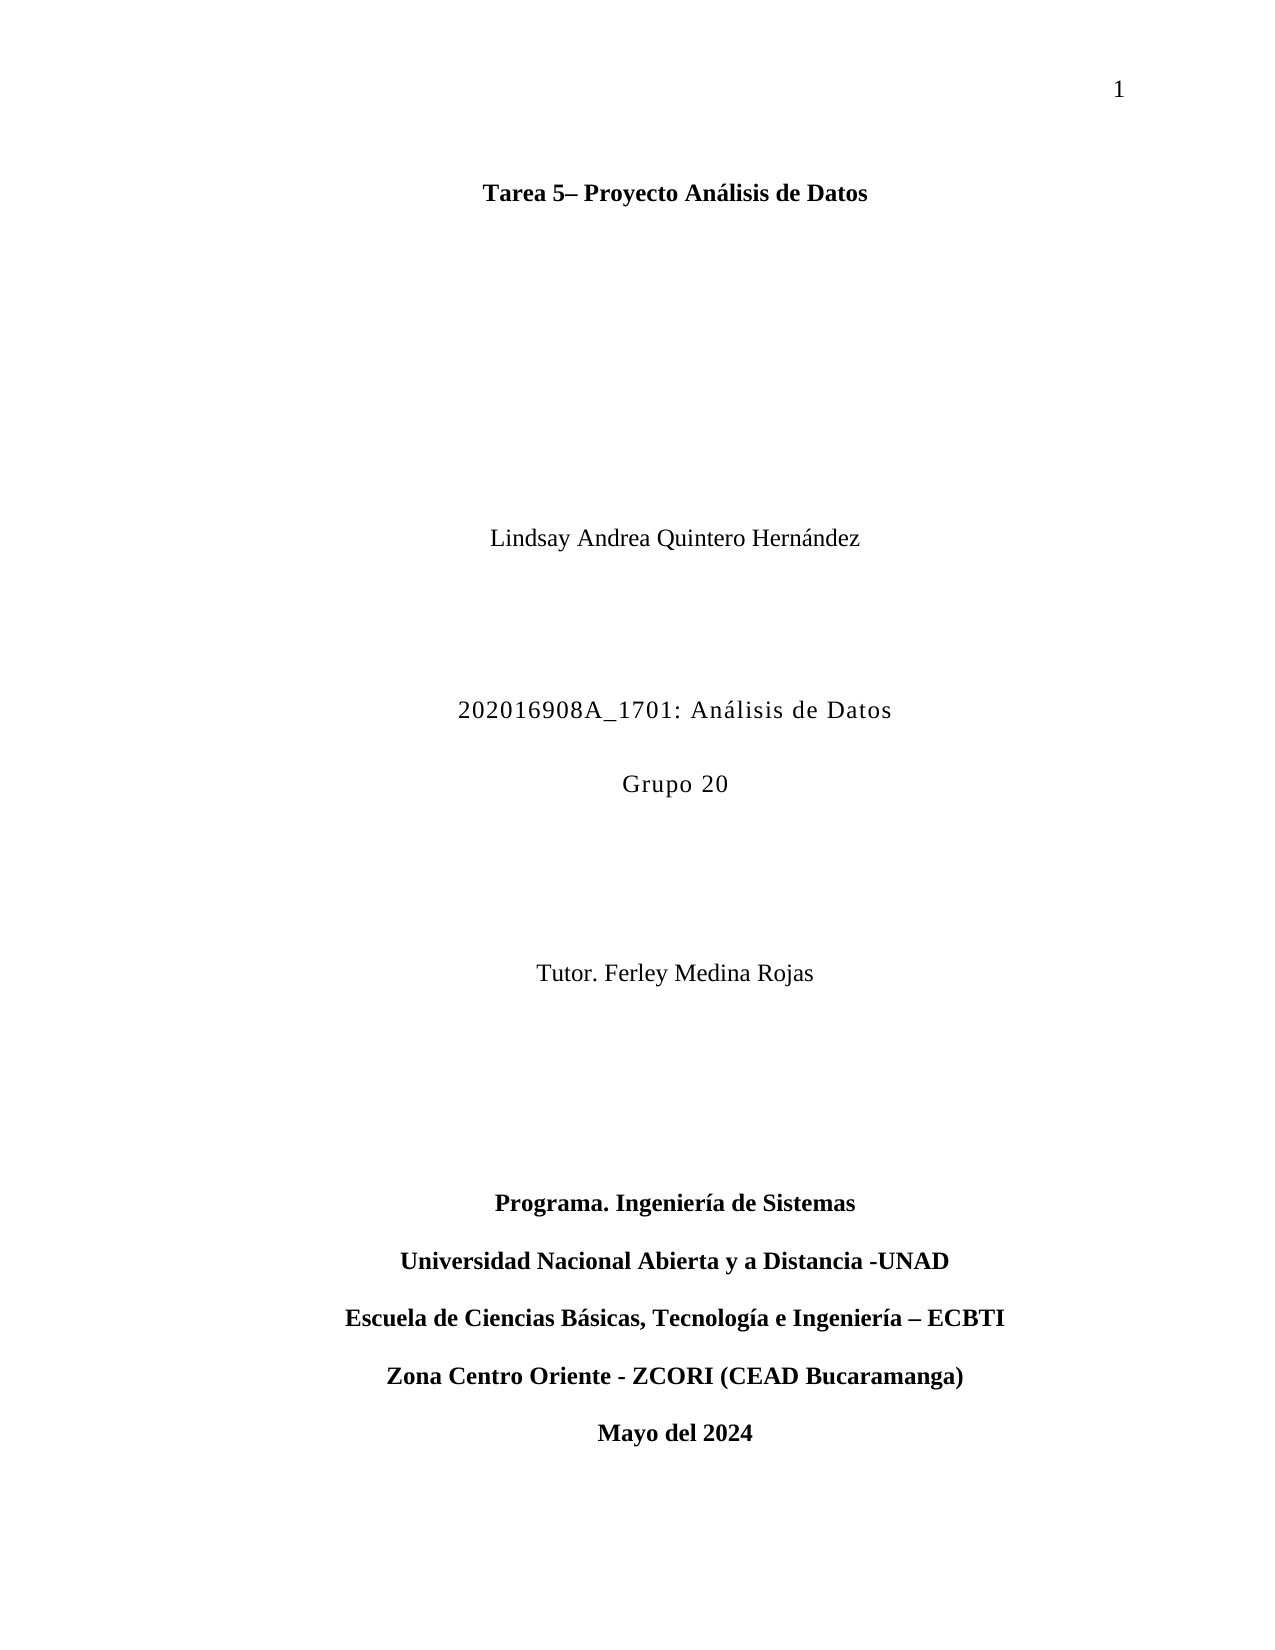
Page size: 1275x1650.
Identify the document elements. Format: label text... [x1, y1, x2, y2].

text Universidad Nacional Abierta y a Distancia -UNAD [150, 1246, 1125, 1275]
text Programa. Ingeniería de Sistemas [150, 1188, 1125, 1217]
text Tutor. Ferley Medina Rojas [150, 958, 1125, 987]
text Escuela de Ciencias Básicas, Tecnología e Ingeniería – ECBTI [150, 1303, 1125, 1332]
text Zona Centro Oriente - ZCORI (CEAD Bucaramanga) [150, 1361, 1125, 1390]
text Mayo del 2024 [150, 1418, 1125, 1447]
subtitle 202016908A_1701: Análisis de Datos [150, 695, 1125, 724]
text Tarea 5– Proyecto Análisis de Datos [150, 178, 1125, 206]
text Lindsay Andrea Quintero Hernández [150, 523, 1125, 551]
subtitle Grupo 20 [150, 769, 1125, 798]
